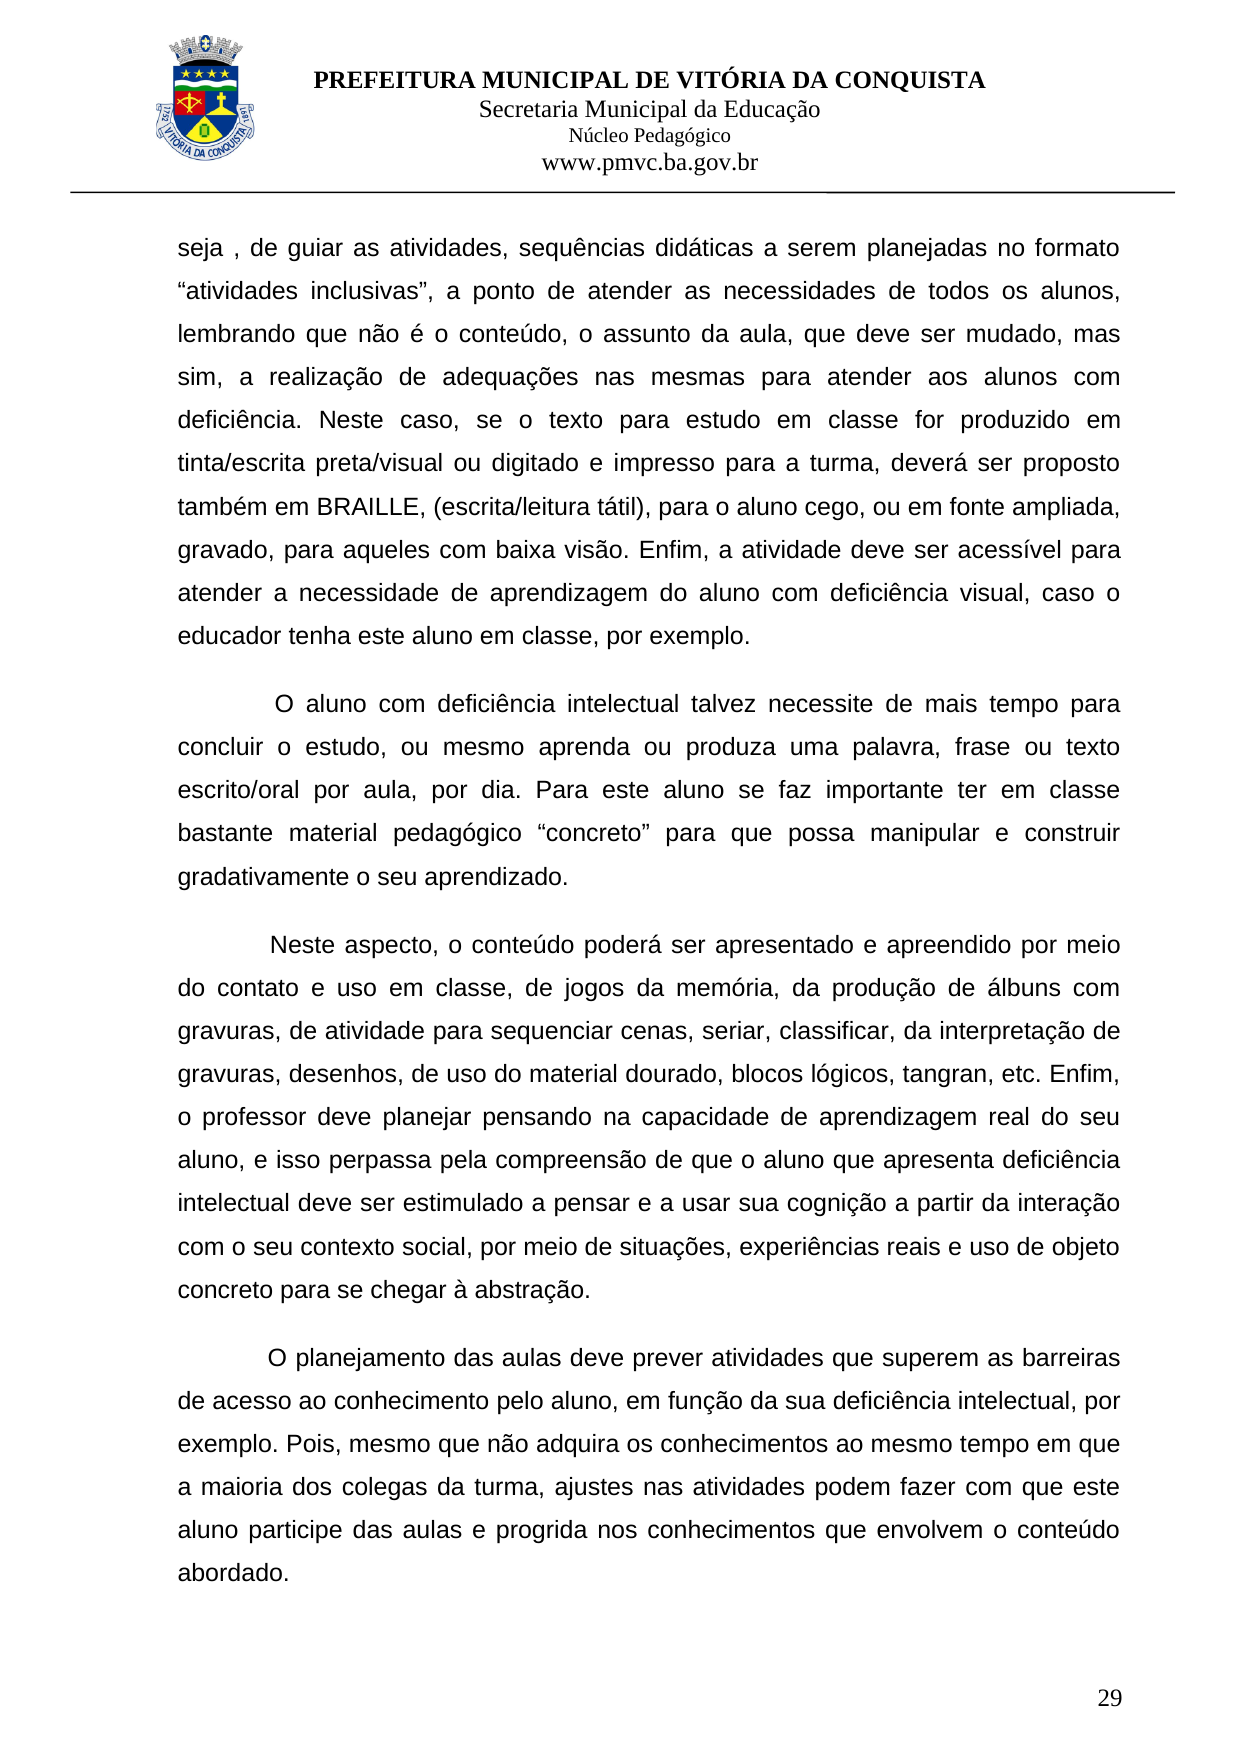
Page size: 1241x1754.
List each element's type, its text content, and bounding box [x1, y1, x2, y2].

text O aluno com deficiência intelectual talvez necessite de mais tempo para concluir o estudo, ou mesmo aprenda ou produza uma palavra, frase ou texto escrito/oral por aula, por dia. Para este aluno se faz importante ter em classe bastante material pedagógico “concreto” para que possa manipular e construir gradativamente o seu aprendizado. [177, 689, 1122, 890]
text O planejamento das aulas deve prever atividades que superem as barreiras de acesso ao conhecimento pelo aluno, em função da sua deficiência intelectual, por exemplo. Pois, mesmo que não adquira os conhecimentos ao mesmo tempo em que a maioria dos colegas da turma, ajustes nas atividades podem fazer com que este aluno participe das aulas e progrida nos conhecimentos que envolvem o conteúdo abordado. [177, 1343, 1122, 1587]
picture [153, 35, 257, 162]
text Neste aspecto, o conteúdo poderá ser apresentado e apreendido por meio do contato e uso em classe, de jogos da memória, da produção de álbuns com gravuras, de atividade para sequenciar cenas, seriar, classificar, da interpretação de gravuras, desenhos, de uso do material dourado, blocos lógicos, tangran, etc. Enfim, o professor deve planejar pensando na capacidade de aprendizagem real do seu aluno, e isso perpassa pela compreensão de que o aluno que apresenta deficiência intelectual deve ser estimulado a pensar e a usar sua cognição a partir da interação com o seu contexto social, por meio de situações, experiências reais e uso de objeto concreto para se chegar à abstração. [177, 930, 1122, 1303]
